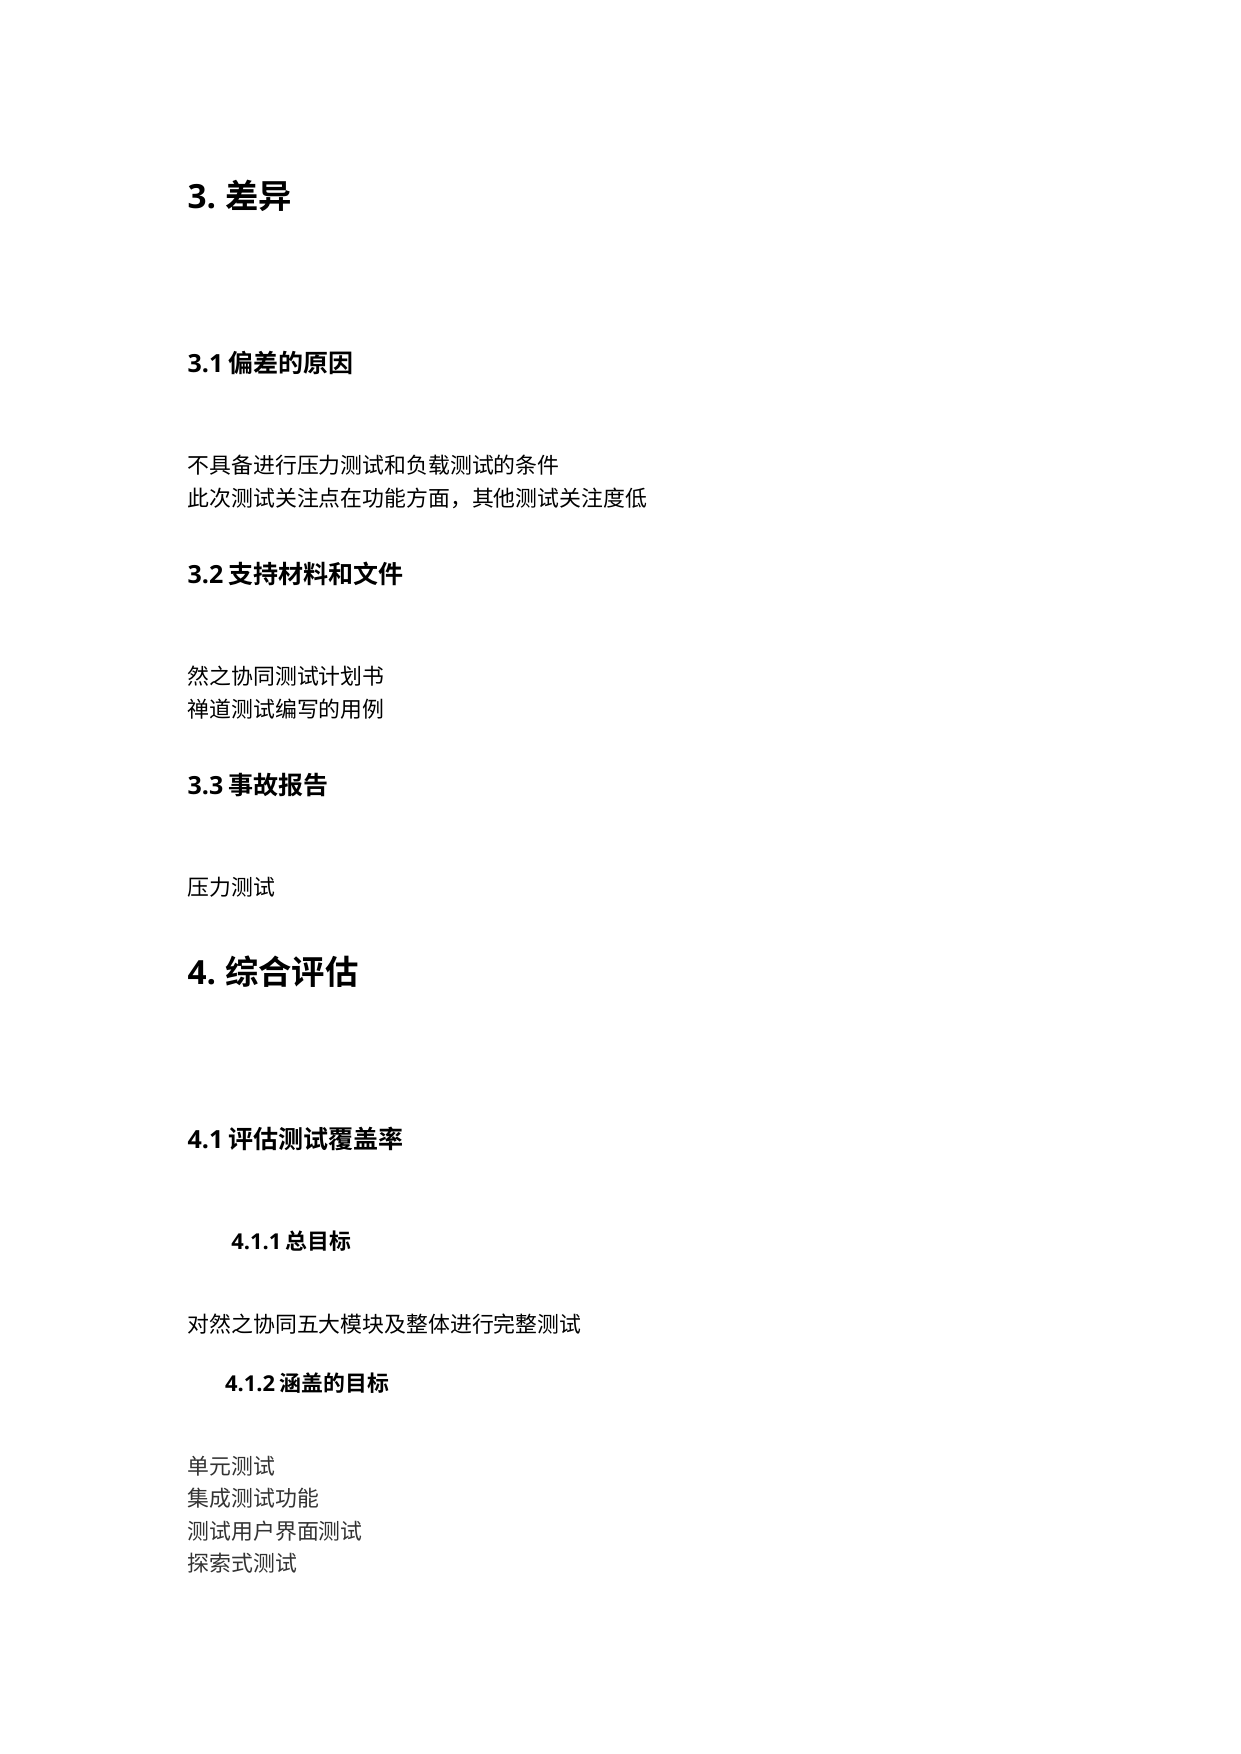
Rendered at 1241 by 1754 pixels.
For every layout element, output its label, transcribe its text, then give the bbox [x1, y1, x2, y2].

text 此次测试关注点在功能方面，其他测试关注度低 [187, 481, 1053, 513]
subtitle 3.2支持材料和文件 [187, 540, 1053, 605]
subtitle 综合评估 [187, 937, 1053, 1002]
text 对然之协同五大模块及整体进行完整测试 [187, 1306, 1053, 1339]
subtitle 4.1.1总目标 [187, 1223, 1053, 1256]
text 单元测试 [187, 1448, 1053, 1481]
subtitle 3.1偏差的原因 [187, 329, 1053, 394]
text 测试用户界面测试 [187, 1513, 1053, 1546]
text 禅道测试编写的用例 [187, 691, 1053, 724]
text 探索式测试 [187, 1546, 1053, 1578]
text 集成测试功能 [187, 1481, 1053, 1513]
text 不具备进行压力测试和负载测试的条件 [187, 448, 1053, 481]
subtitle 3.3事故报告 [187, 751, 1053, 816]
subtitle 差异 [187, 162, 1053, 227]
subtitle 4.1.2涵盖的目标 [187, 1366, 1053, 1398]
subtitle 4.1评估测试覆盖率 [187, 1105, 1053, 1170]
text 压力测试 [187, 869, 1053, 902]
text 然之协同测试计划书 [187, 659, 1053, 691]
